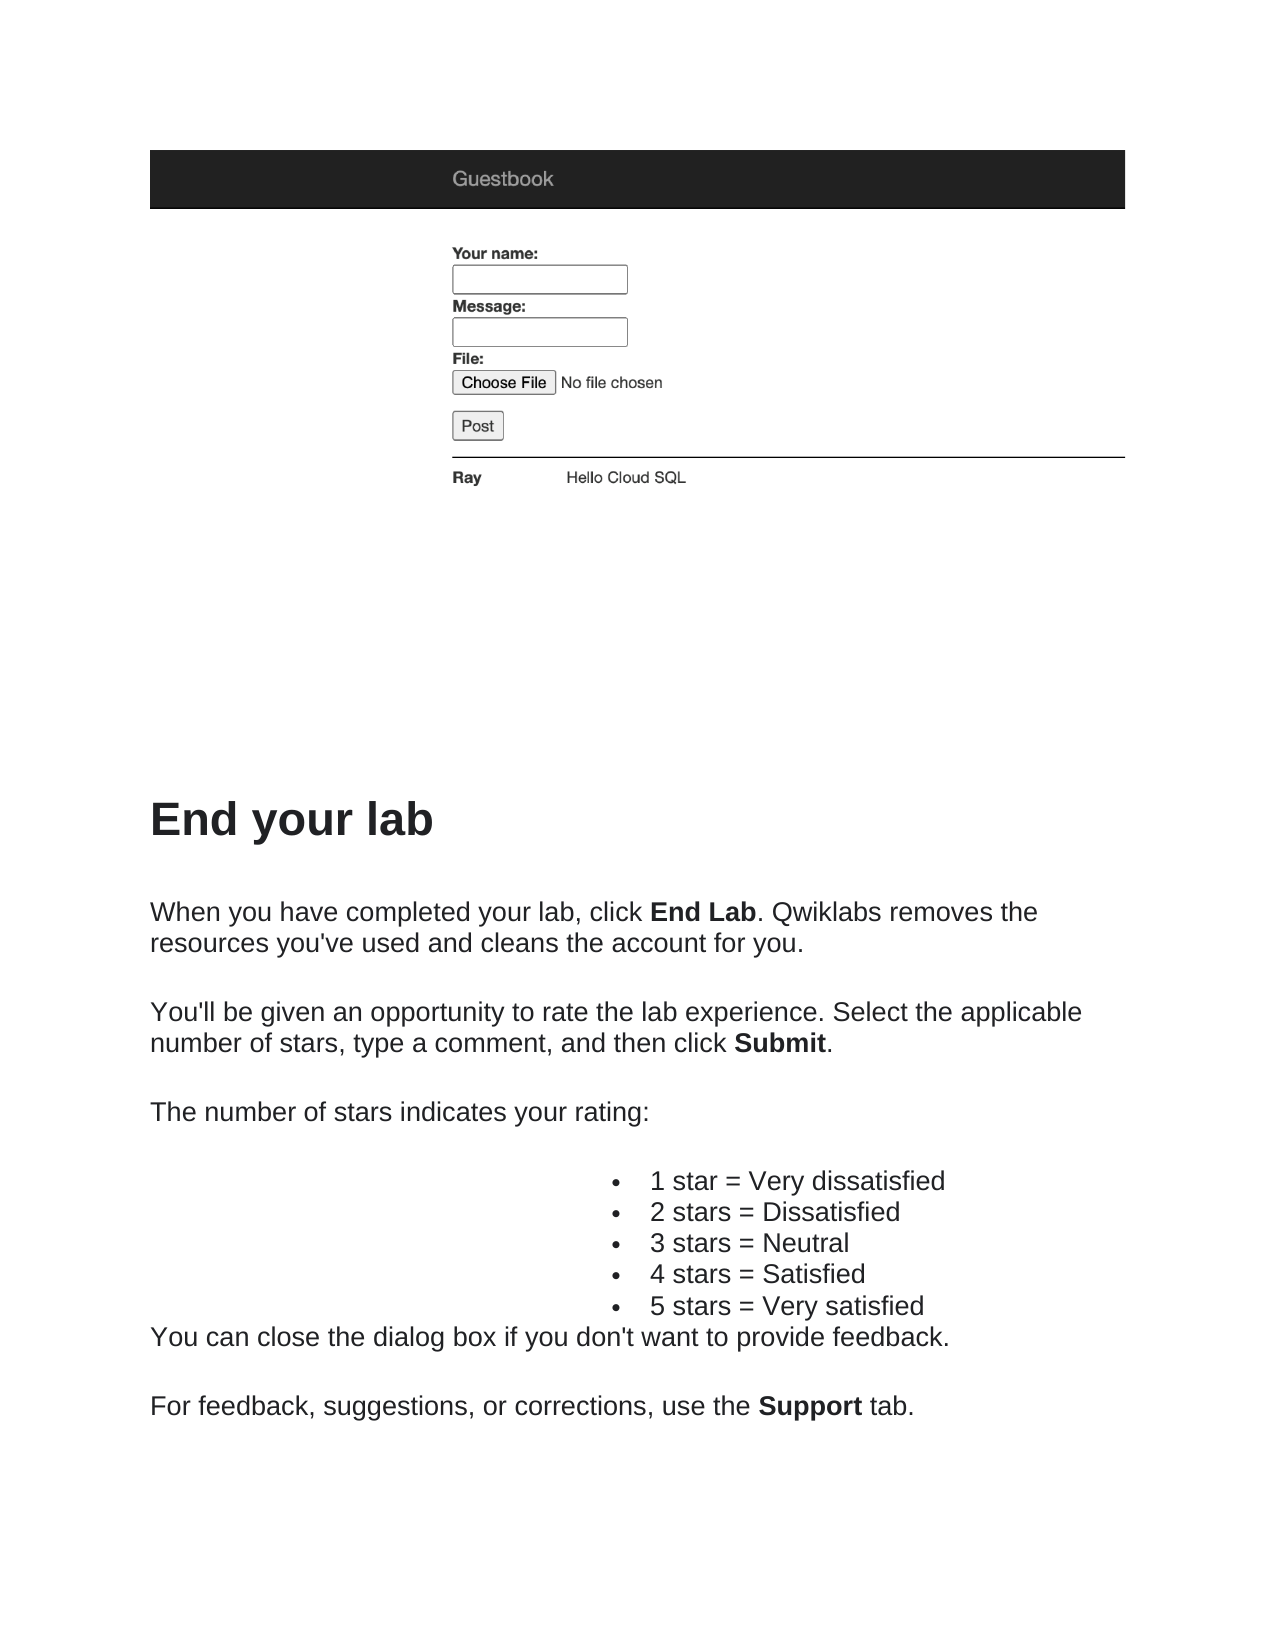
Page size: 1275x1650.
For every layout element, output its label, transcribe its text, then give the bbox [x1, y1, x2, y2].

list 5 stars = Very satisfied [612, 1289, 1125, 1321]
text End your lab [150, 792, 1125, 846]
text When you have completed your lab, click End Lab. Qwiklabs removes the resources you've used and cleans the account for you. [150, 896, 1125, 958]
text For feedback, suggestions, or corrections, use the Support tab. [150, 1389, 1125, 1421]
list 2 stars = Dissatisfied [612, 1196, 1125, 1227]
text The number of stars indicates your rating: [150, 1096, 1125, 1127]
list 1 star = Very dissatisfied [612, 1164, 1125, 1196]
list 4 stars = Satisfied [612, 1258, 1125, 1289]
picture [150, 150, 1125, 542]
list 3 stars = Neutral [612, 1227, 1125, 1258]
text You'll be given an opportunity to rate the lab experience. Select the applicable number of stars, type a comment, and then click Submit. [150, 996, 1125, 1058]
text You can close the dialog box if you don't want to provide feedback. [150, 1321, 1125, 1352]
